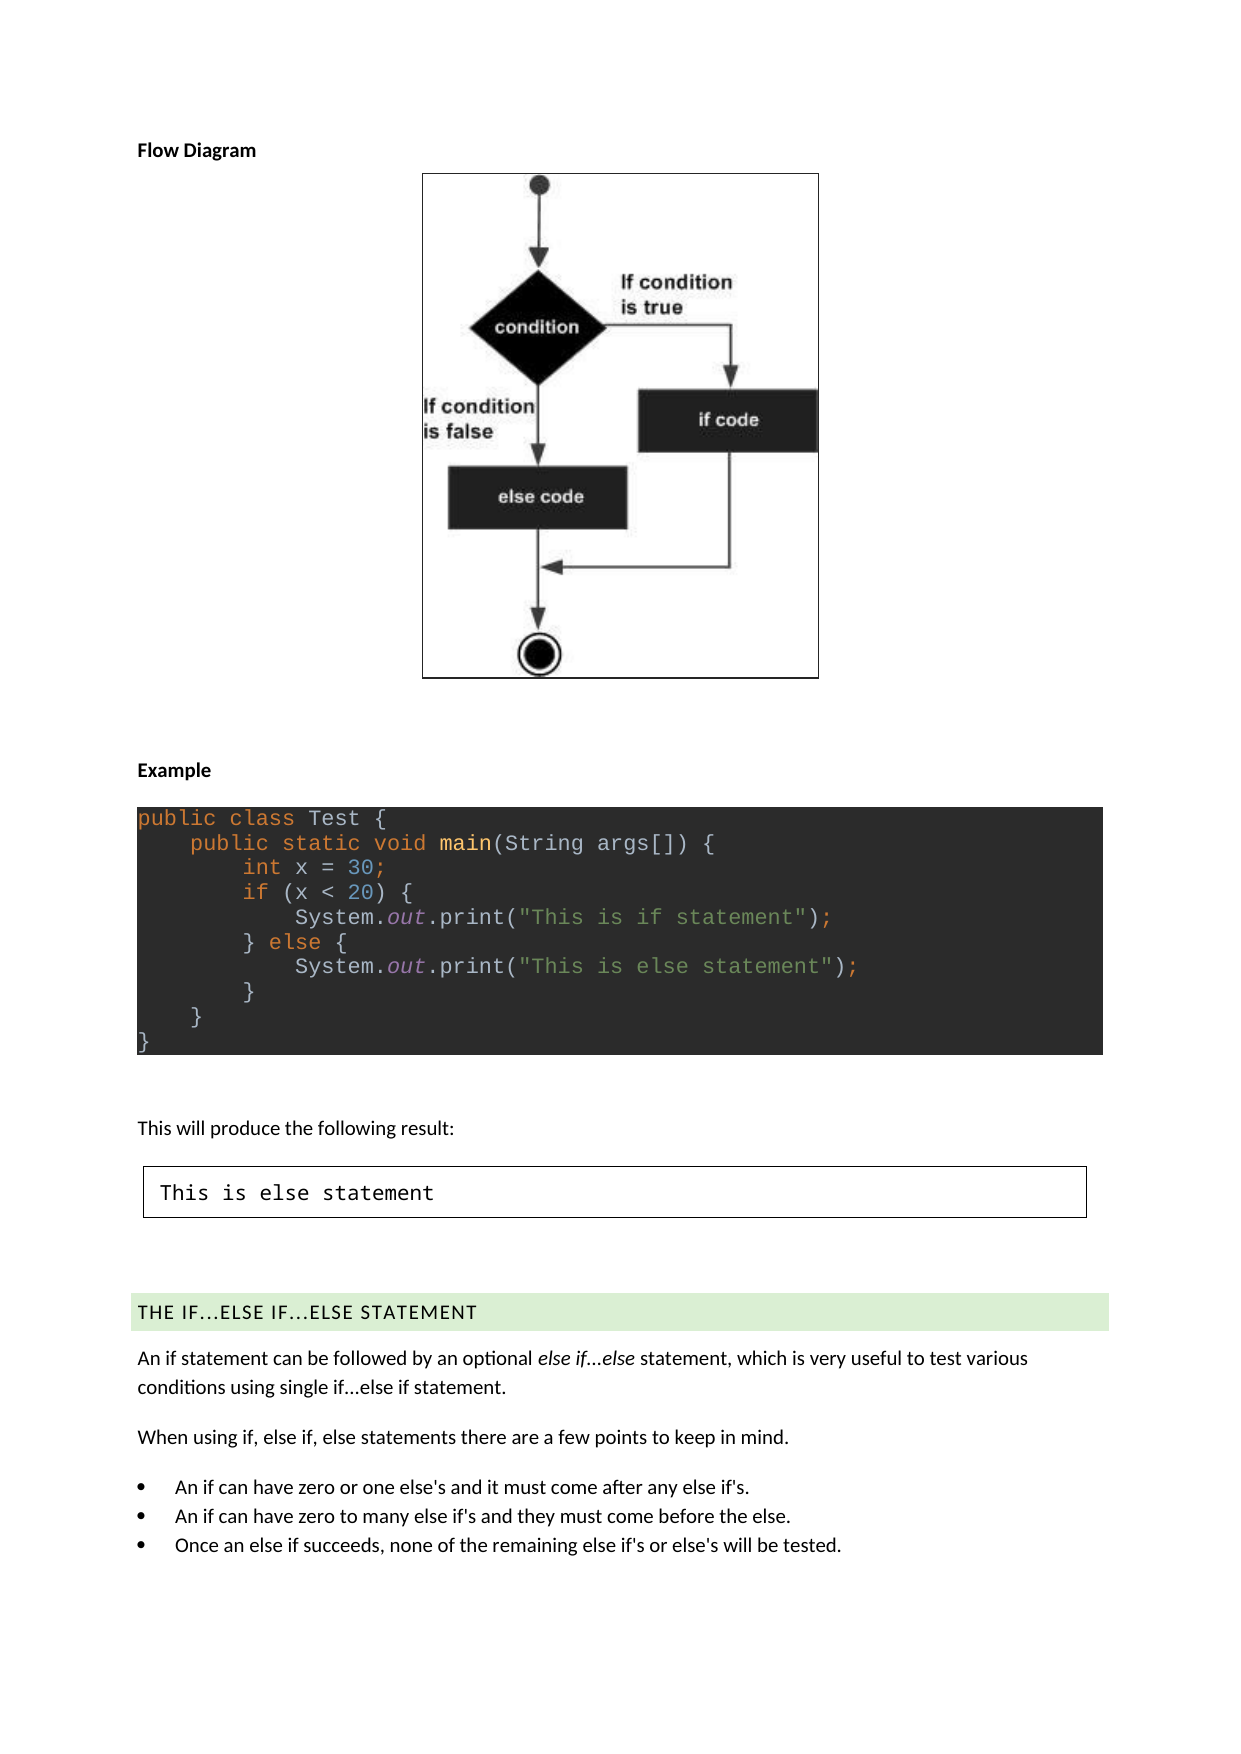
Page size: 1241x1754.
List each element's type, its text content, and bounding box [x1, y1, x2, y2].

subtitle The if...else if...else Statement [138, 1299, 1103, 1325]
text This will produce the following result: [137, 1115, 1103, 1141]
text public class Test { public static void main(String args[]) { int x = 30; if (x < 20) { System.out.print("This is if statement"); } else { System.out.print("This is else statement"); } } } [137, 807, 1103, 1055]
text Example [137, 757, 1103, 782]
text An if statement can be followed by an optional else if...else statement, which is very useful to test various conditions using single if...else if statement. [137, 1345, 1103, 1400]
picture [423, 174, 818, 677]
text Flow Diagram [137, 137, 1103, 163]
list An if can have zero to many else if's and they must come before the else. [137, 1503, 1103, 1529]
list Once an else if succeeds, none of the remaining else if's or else's will be tested. [137, 1533, 1103, 1558]
list An if can have zero or one else's and it must come after any else if's. [137, 1474, 1103, 1500]
text When using if, else if, else statements there are a few points to keep in mind. [137, 1424, 1103, 1450]
